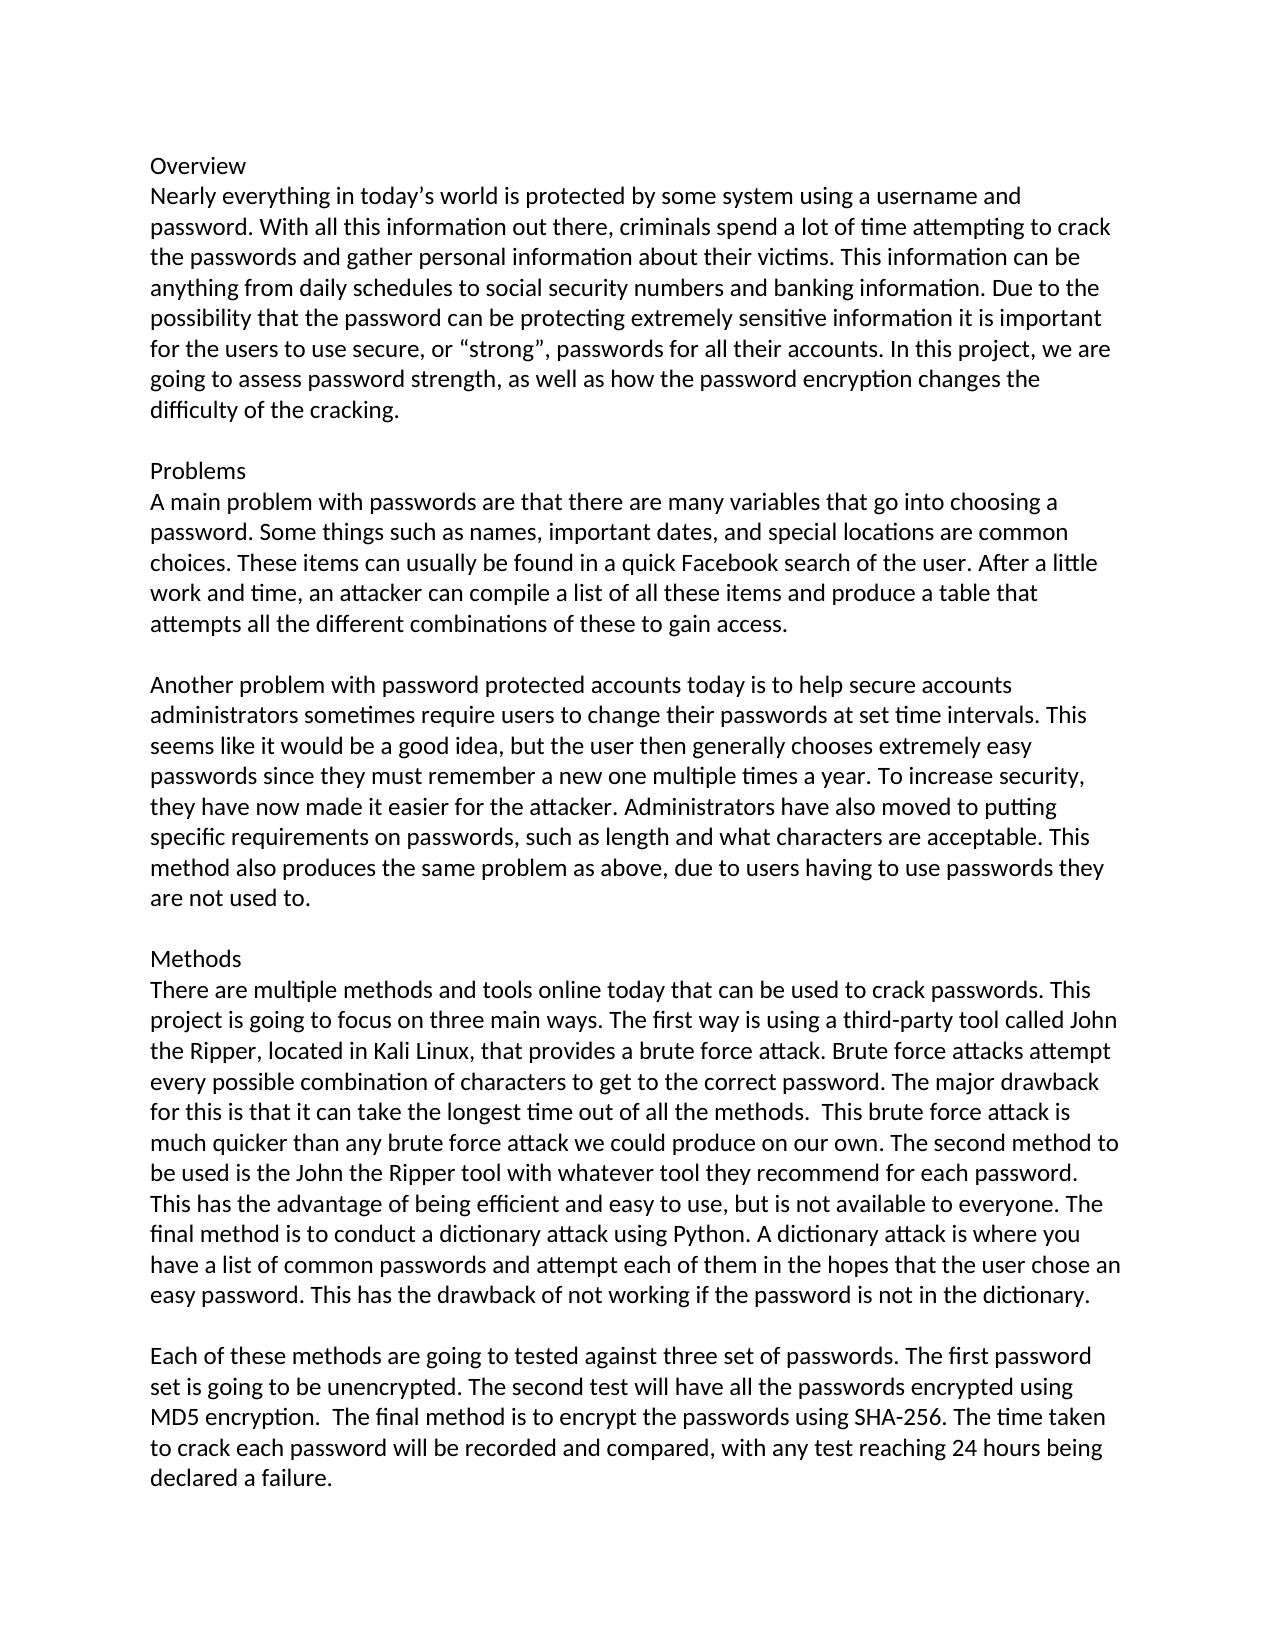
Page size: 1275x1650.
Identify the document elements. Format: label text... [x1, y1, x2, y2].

text Methods [150, 943, 1125, 974]
text A main problem with passwords are that there are many variables that go into choosing a password. Some things such as names, important dates, and special locations are common choices. These items can usually be found in a quick Facebook search of the user. After a little work and time, an attacker can compile a list of all these items and produce a table that attempts all the different combinations of these to gain access. [150, 486, 1125, 638]
text Problems [150, 455, 1125, 486]
text Another problem with password protected accounts today is to help secure accounts administrators sometimes require users to change their passwords at set time intervals. This seems like it would be a good idea, but the user then generally chooses extremely easy passwords since they must remember a new one multiple times a year. To increase security, they have now made it easier for the attacker. Administrators have also moved to putting specific requirements on passwords, such as length and what characters are acceptable. This method also produces the same problem as above, due to users having to use passwords they are not used to. [150, 669, 1125, 913]
text Overview [150, 150, 1125, 181]
text Nearly everything in today’s world is protected by some system using a username and password. With all this information out there, criminals spend a lot of time attempting to crack the passwords and gather personal information about their victims. This information can be anything from daily schedules to social security numbers and banking information. Due to the possibility that the password can be protecting extremely sensitive information it is important for the users to use secure, or “strong”, passwords for all their accounts. In this project, we are going to assess password strength, as well as how the password encryption changes the difficulty of the cracking. [150, 181, 1125, 425]
text There are multiple methods and tools online today that can be used to crack passwords. This project is going to focus on three main ways. The first way is using a third-party tool called John the Ripper, located in Kali Linux, that provides a brute force attack. Brute force attacks attempt every possible combination of characters to get to the correct password. The major drawback for this is that it can take the longest time out of all the methods. This brute force attack is much quicker than any brute force attack we could produce on our own. The second method to be used is the John the Ripper tool with whatever tool they recommend for each password. This has the advantage of being efficient and easy to use, but is not available to everyone. The final method is to conduct a dictionary attack using Python. A dictionary attack is where you have a list of common passwords and attempt each of them in the hopes that the user chose an easy password. This has the drawback of not working if the password is not in the dictionary. [150, 974, 1125, 1310]
text Each of these methods are going to tested against three set of passwords. The first password set is going to be unencrypted. The second test will have all the passwords encrypted using MD5 encryption. The final method is to encrypt the passwords using SHA-256. The time taken to crack each password will be recorded and compared, with any test reaching 24 hours being declared a failure. [150, 1340, 1125, 1493]
